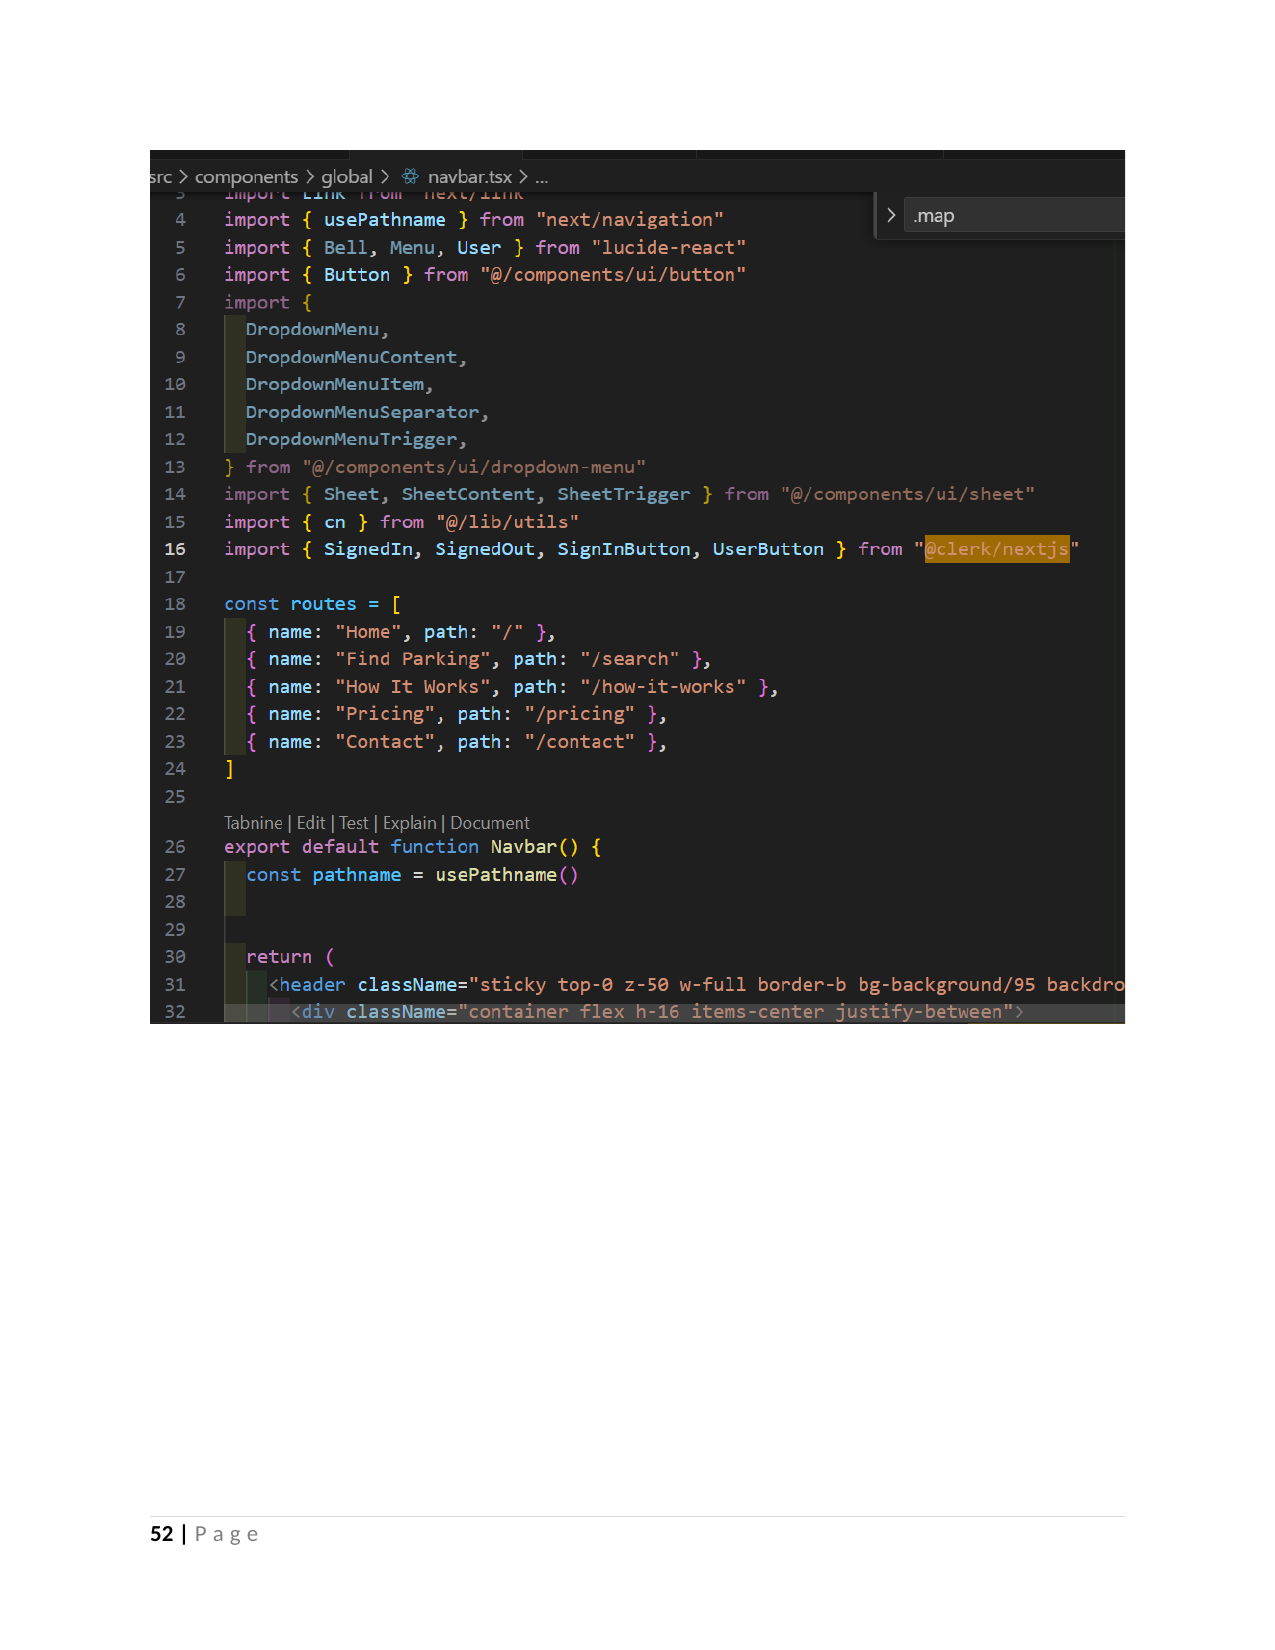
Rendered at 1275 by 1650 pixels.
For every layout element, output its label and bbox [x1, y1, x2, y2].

picture [150, 150, 1125, 1024]
